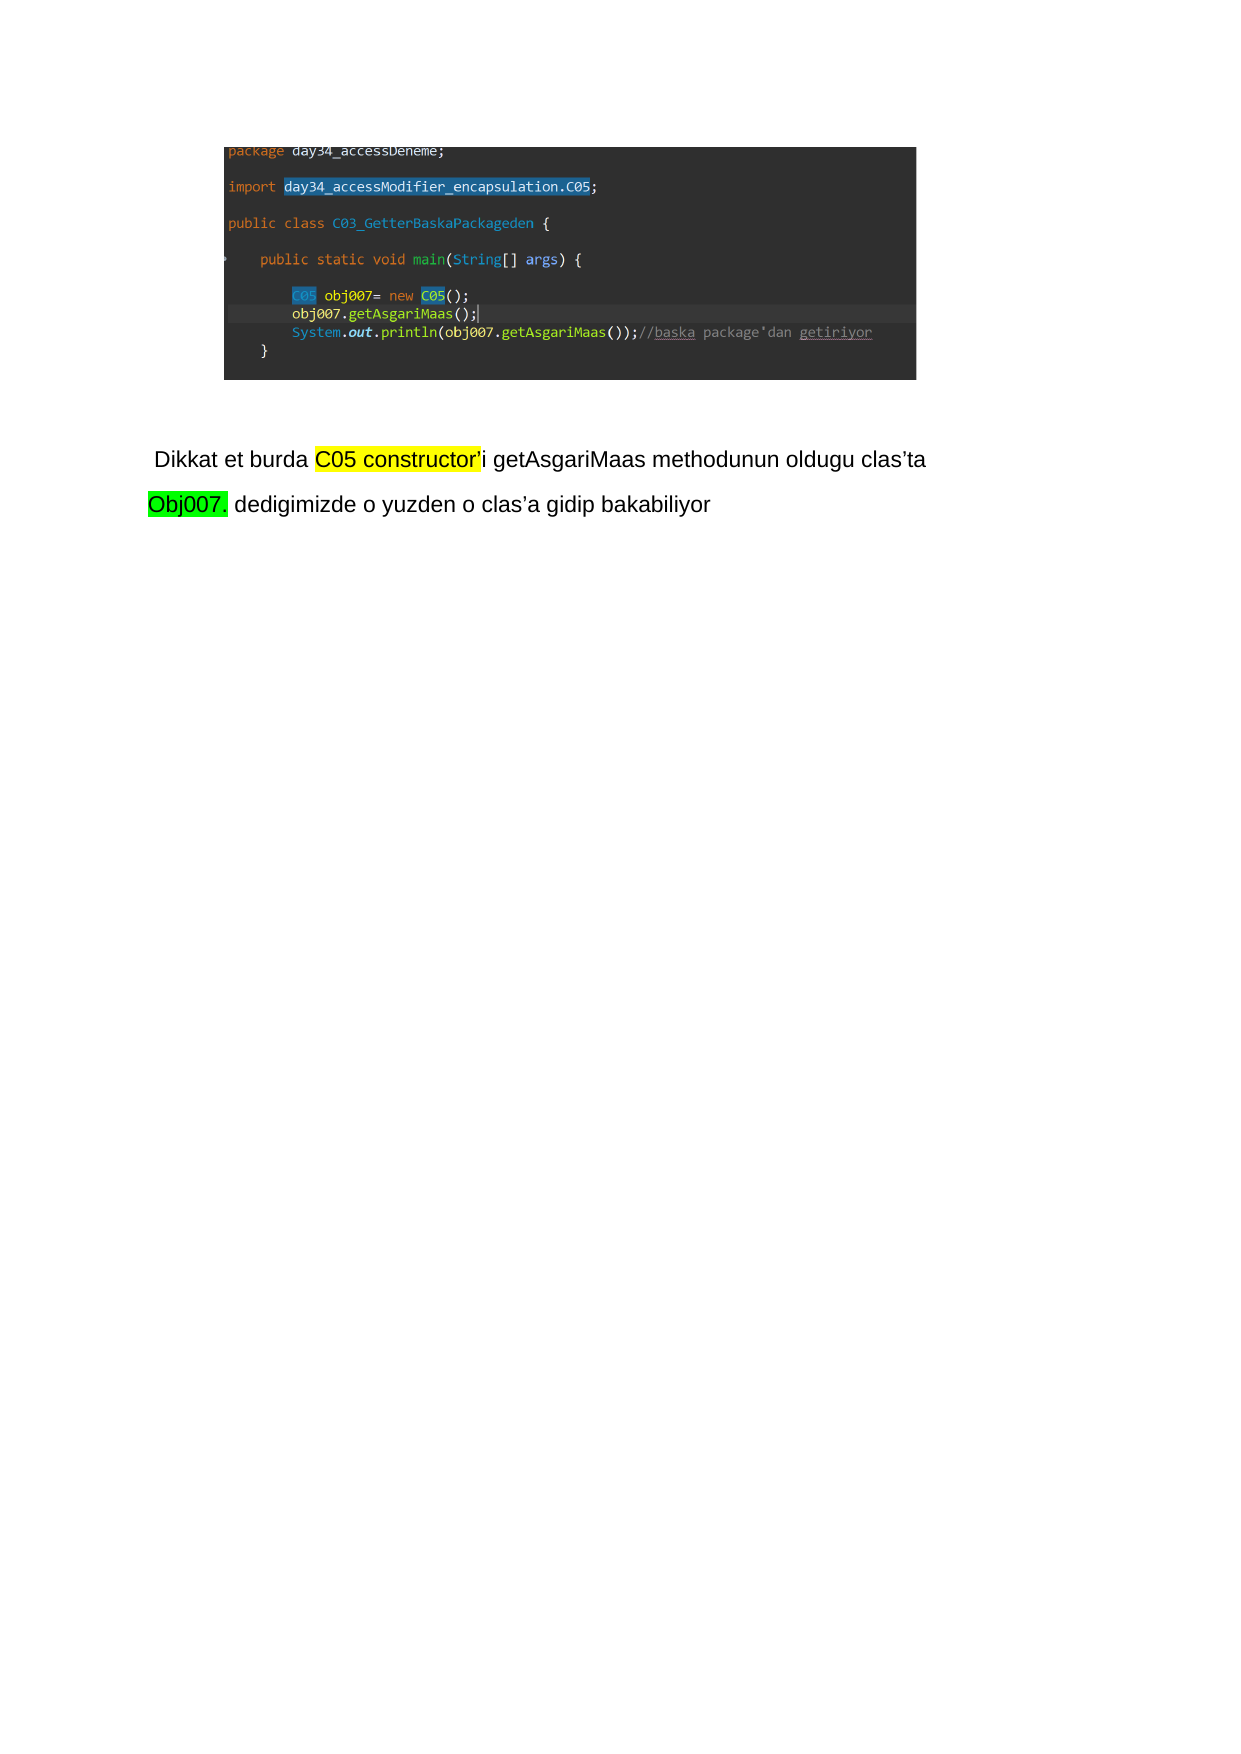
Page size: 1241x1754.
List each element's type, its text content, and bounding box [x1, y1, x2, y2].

text Obj007. dedigimizde o yuzden o clas’a gidip bakabiliyor [228, 491, 1093, 517]
picture [224, 147, 917, 380]
text Dikkat et burda C05 constructor’i getAsgariMaas methodunun oldugu clas’ta [481, 446, 1093, 472]
